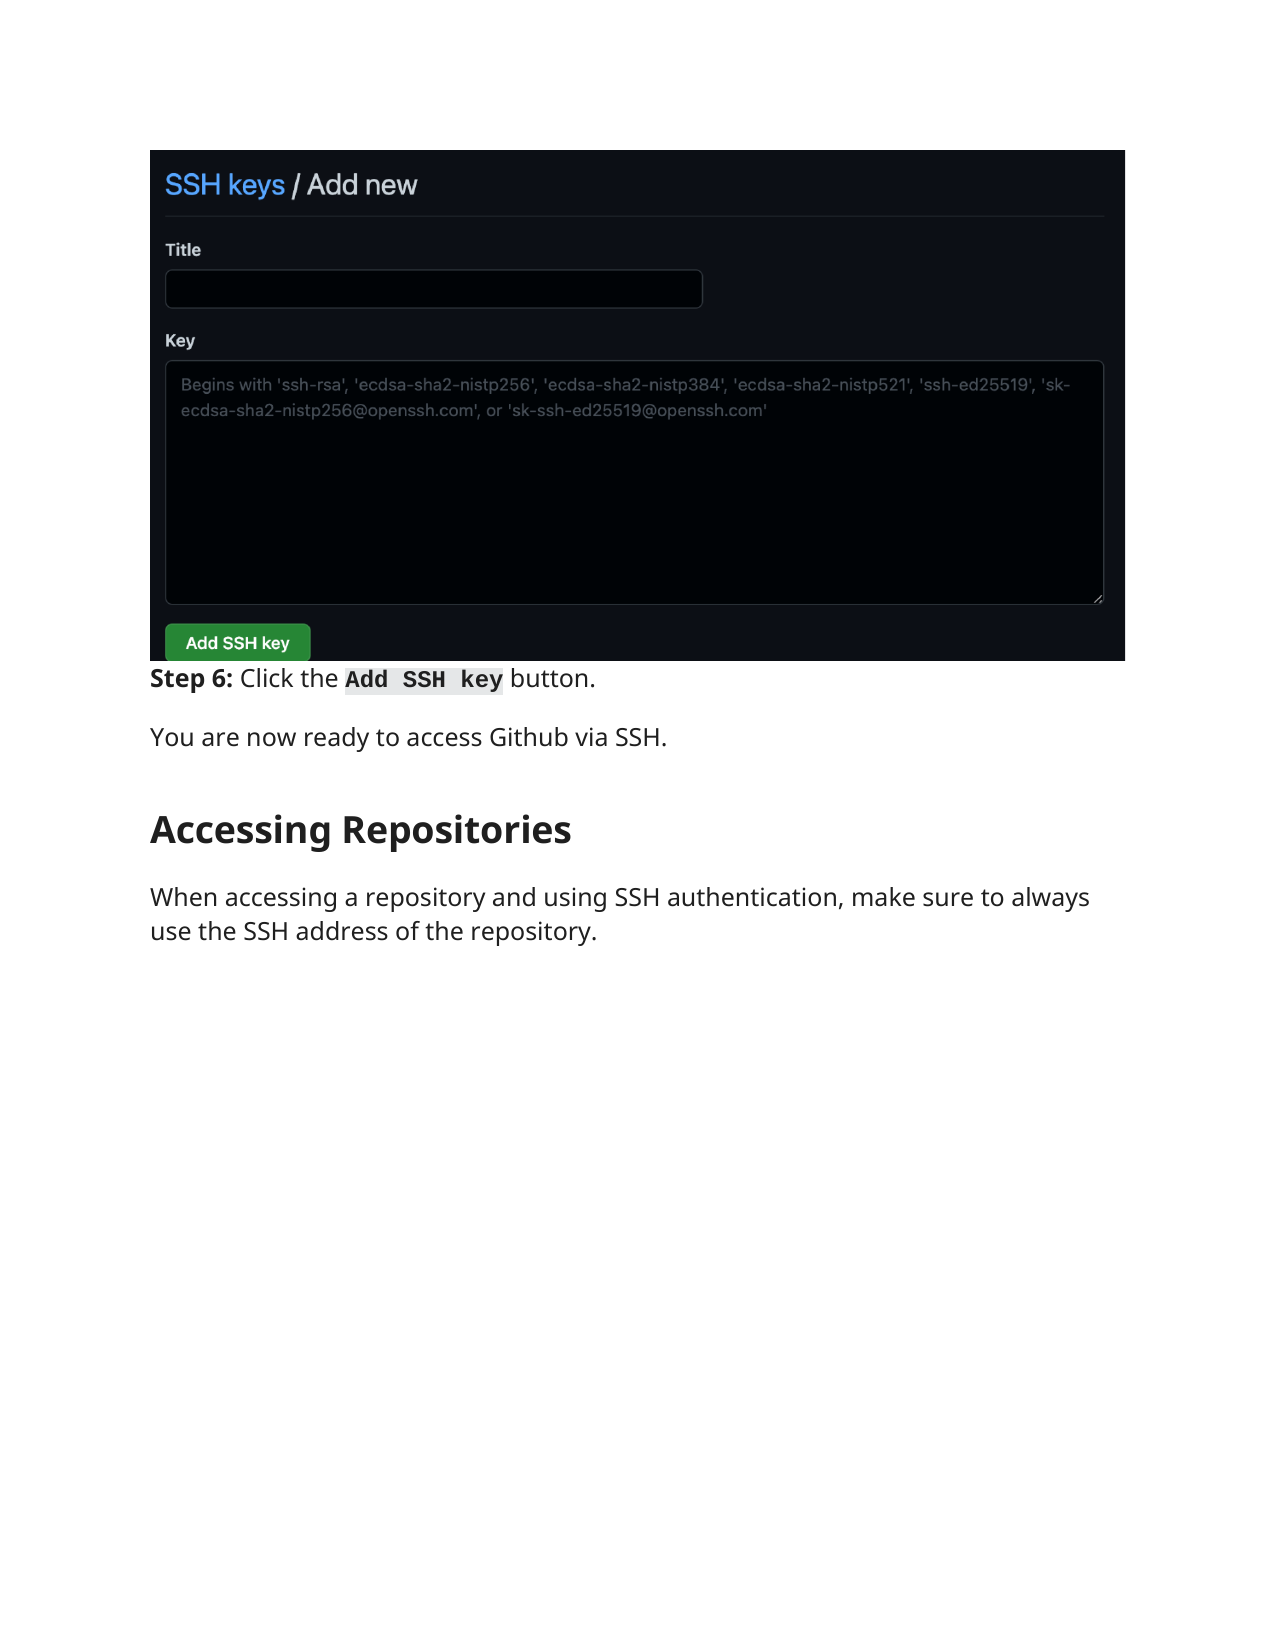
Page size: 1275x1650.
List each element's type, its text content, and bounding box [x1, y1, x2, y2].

text Step 6: Click the Add SSH key button. [150, 661, 1125, 695]
text You are now ready to access Github via SSH. [150, 720, 1125, 754]
text Accessing Repositories [150, 804, 1125, 855]
text When accessing a repository and using SSH authentication, make sure to always use the SSH address of the repository. [150, 880, 1125, 948]
picture [150, 150, 1125, 661]
